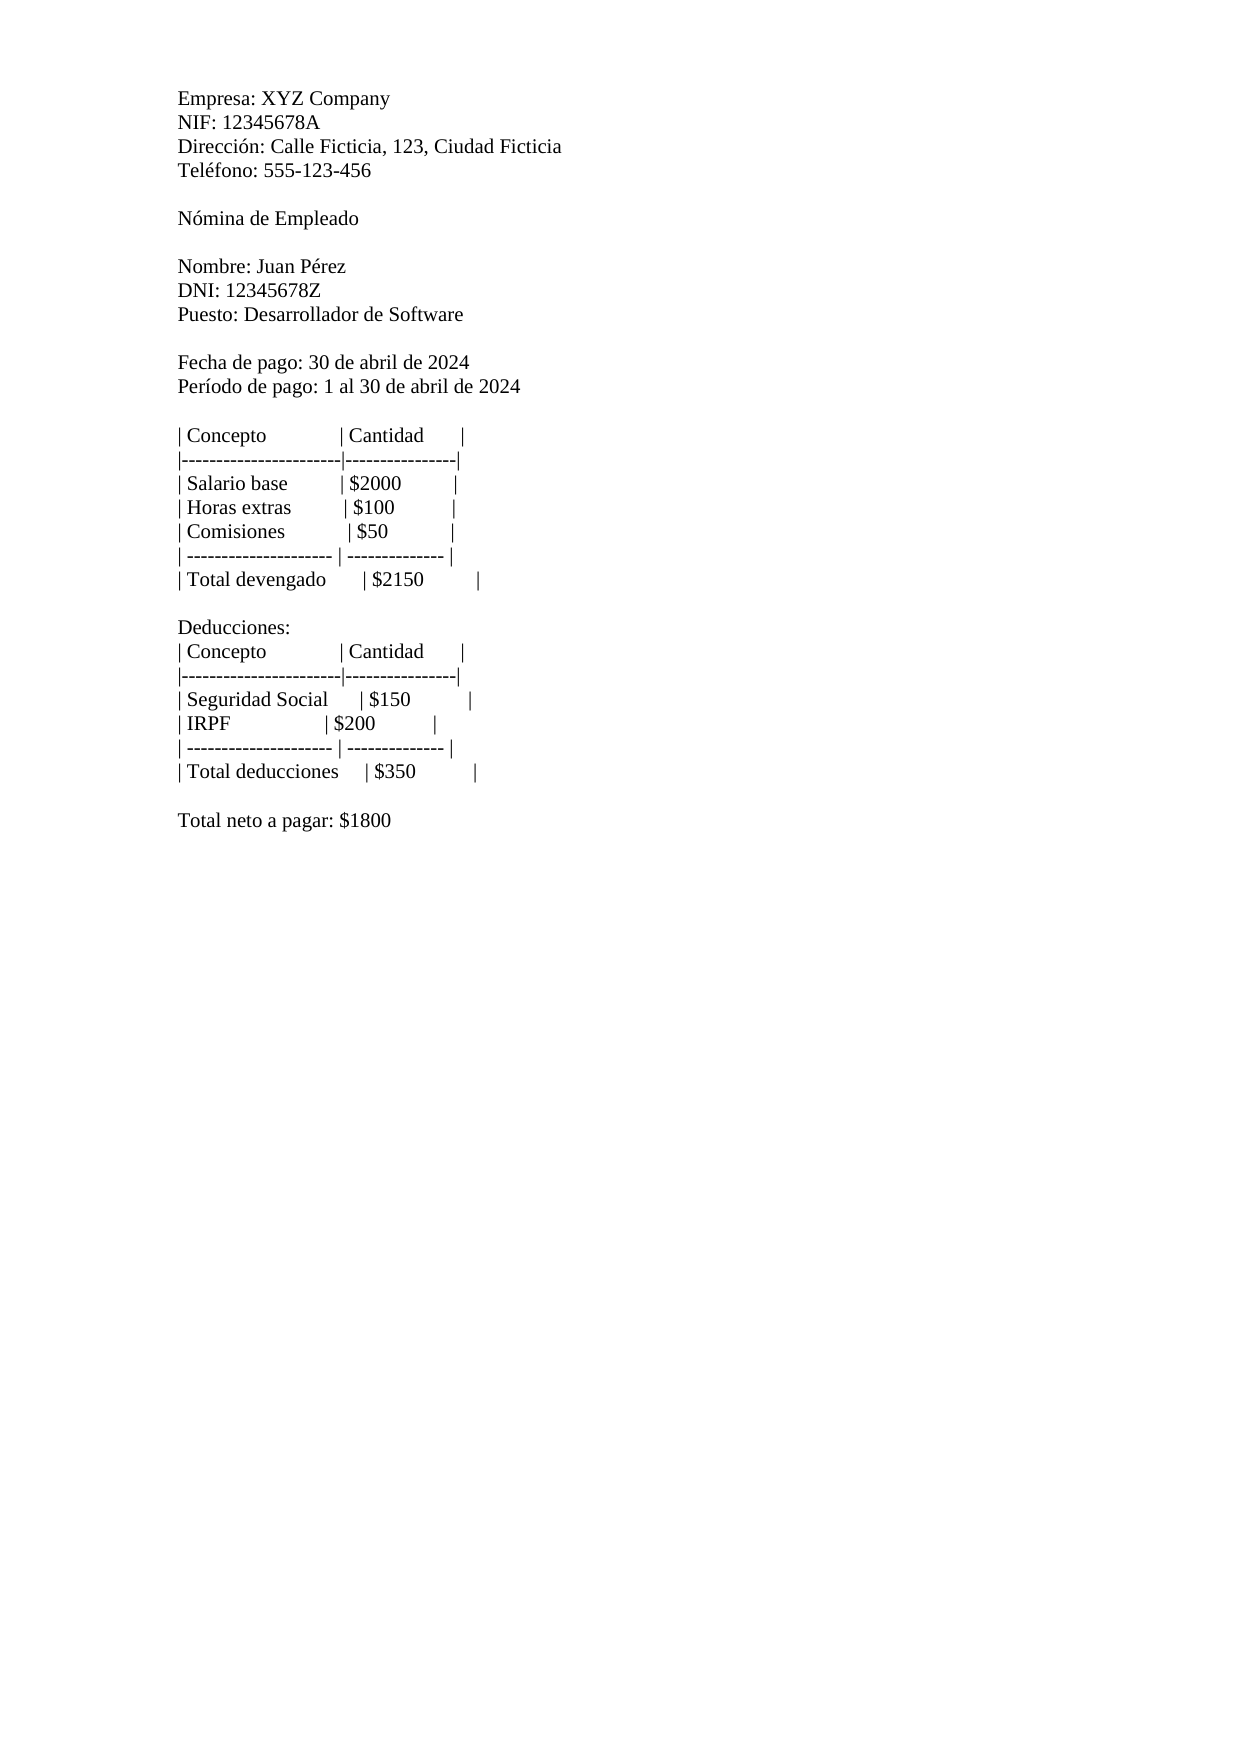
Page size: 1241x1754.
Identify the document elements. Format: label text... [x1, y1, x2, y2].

text Período de pago: 1 al 30 de abril de 2024 [177, 374, 1063, 398]
text | Horas extras | $100 | [177, 495, 1063, 519]
text |-----------------------|----------------| [177, 663, 1063, 687]
text Nombre: Juan Pérez [177, 254, 1063, 278]
text | --------------------- | -------------- | [177, 735, 1063, 759]
text Total neto a pagar: $1800 [177, 807, 1063, 832]
text Teléfono: 555-123-456 [177, 158, 1063, 182]
text | Comisiones | $50 | [177, 519, 1063, 543]
text Dirección: Calle Ficticia, 123, Ciudad Ficticia [177, 134, 1063, 158]
text | Seguridad Social | $150 | [177, 687, 1063, 711]
text DNI: 12345678Z [177, 278, 1063, 302]
text Puesto: Desarrollador de Software [177, 302, 1063, 326]
text | Concepto | Cantidad | [177, 639, 1063, 663]
text NIF: 12345678A [177, 110, 1063, 134]
text Fecha de pago: 30 de abril de 2024 [177, 350, 1063, 374]
text Empresa: XYZ Company [177, 86, 1063, 110]
text Nómina de Empleado [177, 206, 1063, 230]
text | Total devengado | $2150 | [177, 567, 1063, 591]
text | Salario base | $2000 | [177, 471, 1063, 495]
text | IRPF | $200 | [177, 711, 1063, 735]
text |-----------------------|----------------| [177, 447, 1063, 471]
text | Total deducciones | $350 | [177, 759, 1063, 783]
text Deducciones: [177, 615, 1063, 639]
text | Concepto | Cantidad | [177, 422, 1063, 447]
text | --------------------- | -------------- | [177, 543, 1063, 567]
